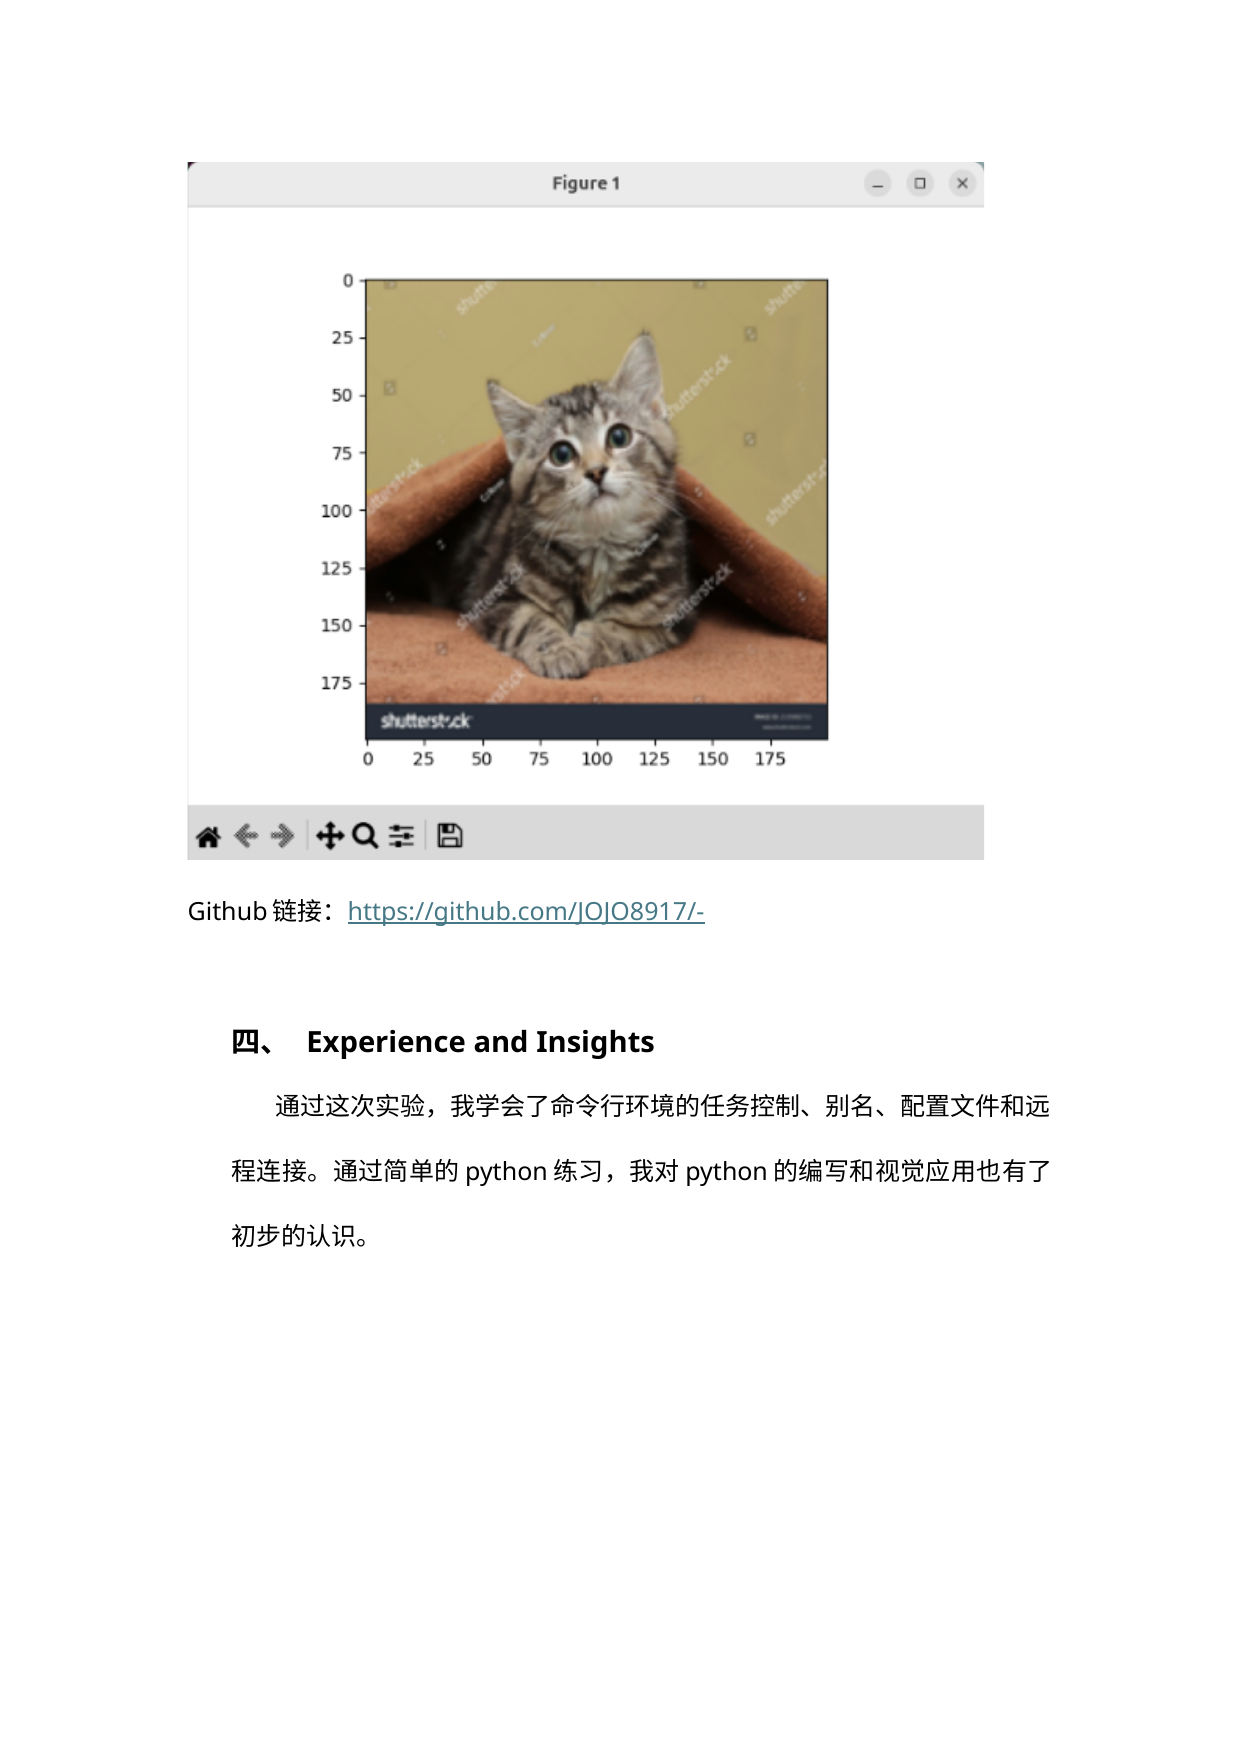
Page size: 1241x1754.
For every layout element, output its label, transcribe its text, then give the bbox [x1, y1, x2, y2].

list 通过这次实验，我学会了命令行环境的任务控制、别名、配置文件和远程连接。通过简单的python练习，我对python的编写和视觉应用也有了初步的认识。 [231, 1072, 1053, 1267]
picture [187, 162, 985, 860]
text Github链接：https://github.com/JOJO8917/- [187, 877, 1053, 942]
list Experience and Insights [231, 1007, 1053, 1072]
